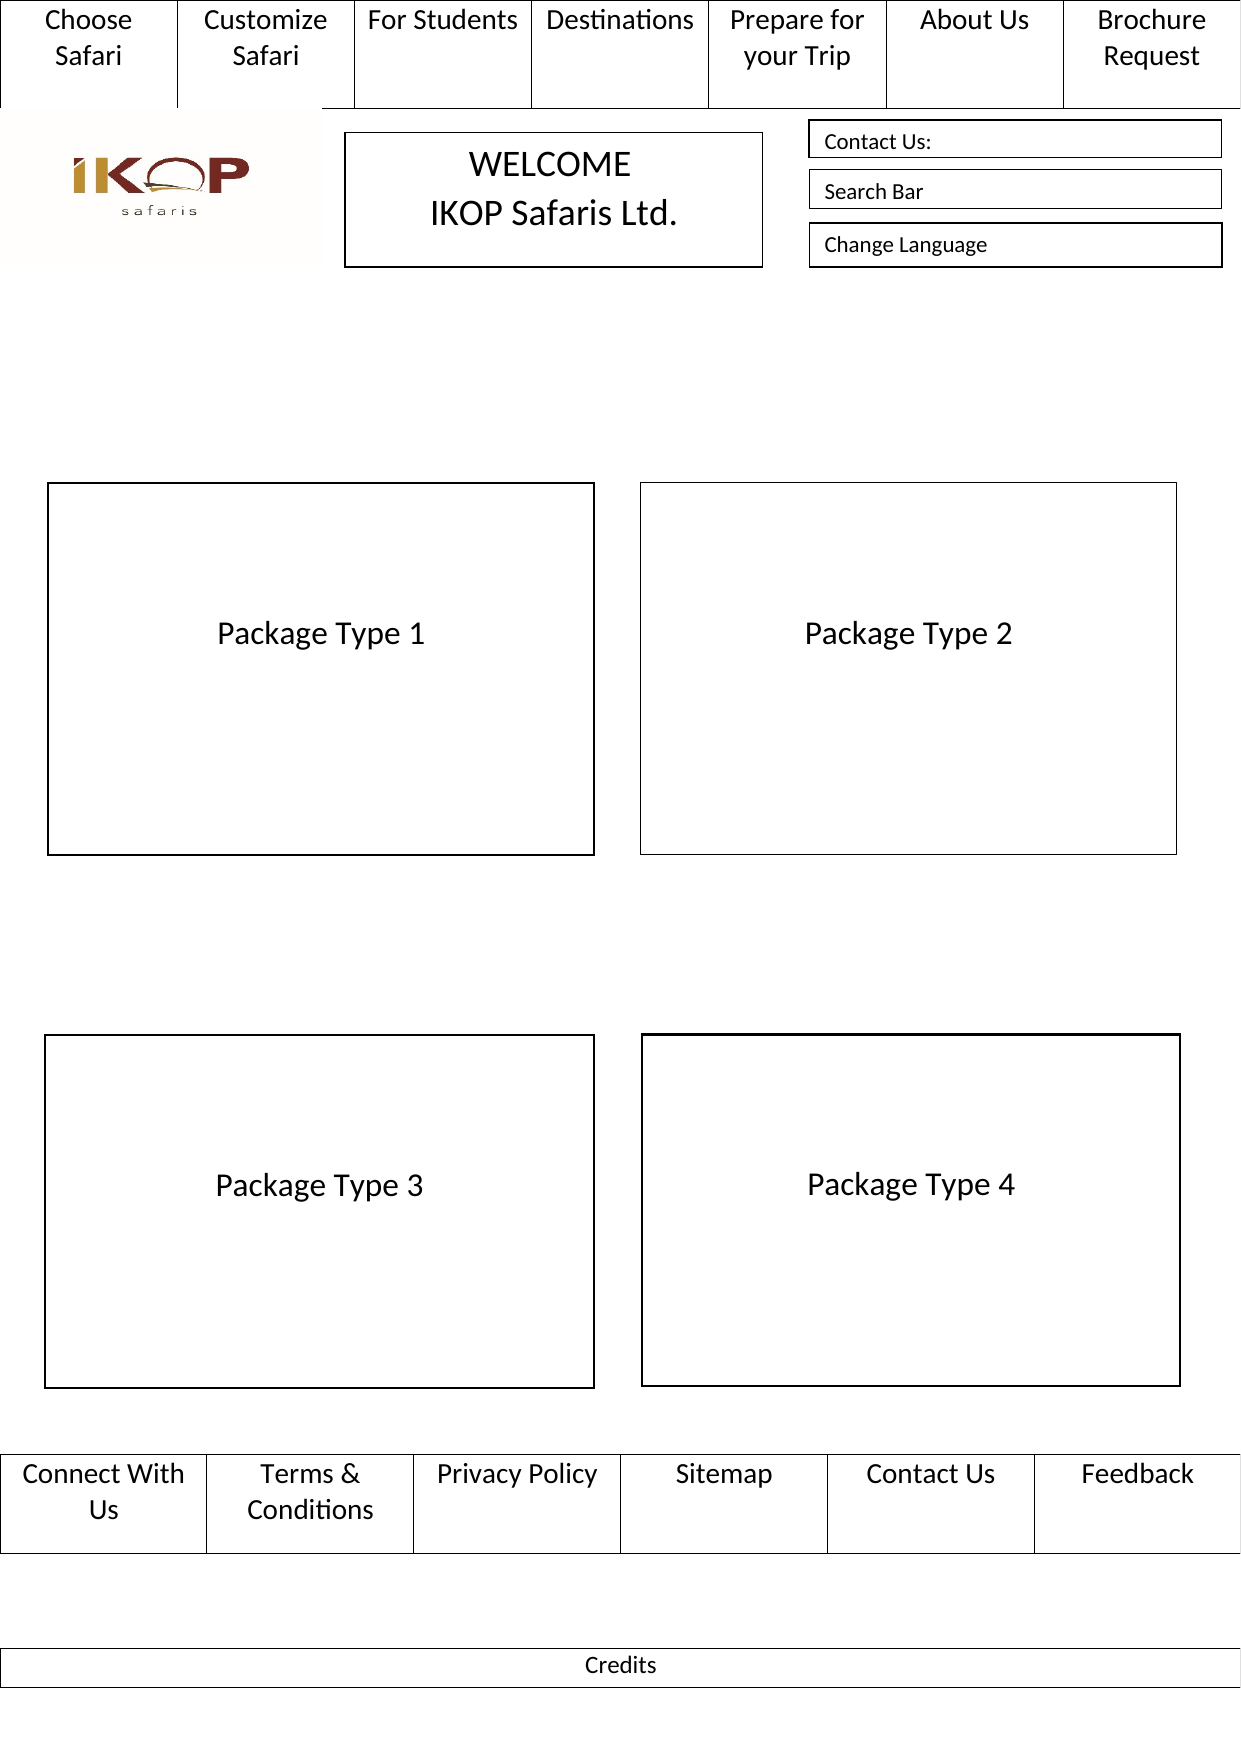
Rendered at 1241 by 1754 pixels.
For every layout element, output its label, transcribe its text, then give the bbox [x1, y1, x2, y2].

table_header Brochure Request [1064, 1, 1240, 108]
table_header Connect With Us [1, 1455, 206, 1553]
table_header Prepare for your Trip [709, 1, 886, 108]
table_header Customize Safari [178, 1, 354, 108]
table_header Choose Safari [1, 1, 177, 108]
table_header Destinations [532, 1, 708, 108]
table_header For Students [355, 1, 531, 108]
table_header Terms & Conditions [207, 1455, 413, 1553]
picture [0, 108, 322, 264]
table_header Contact Us [828, 1455, 1034, 1553]
table_header Credits [1, 1649, 1240, 1687]
table_header About Us [887, 1, 1063, 108]
table_header Sitemap [621, 1455, 827, 1553]
table_header Privacy Policy [414, 1455, 620, 1553]
table_header Feedback [1035, 1455, 1240, 1553]
